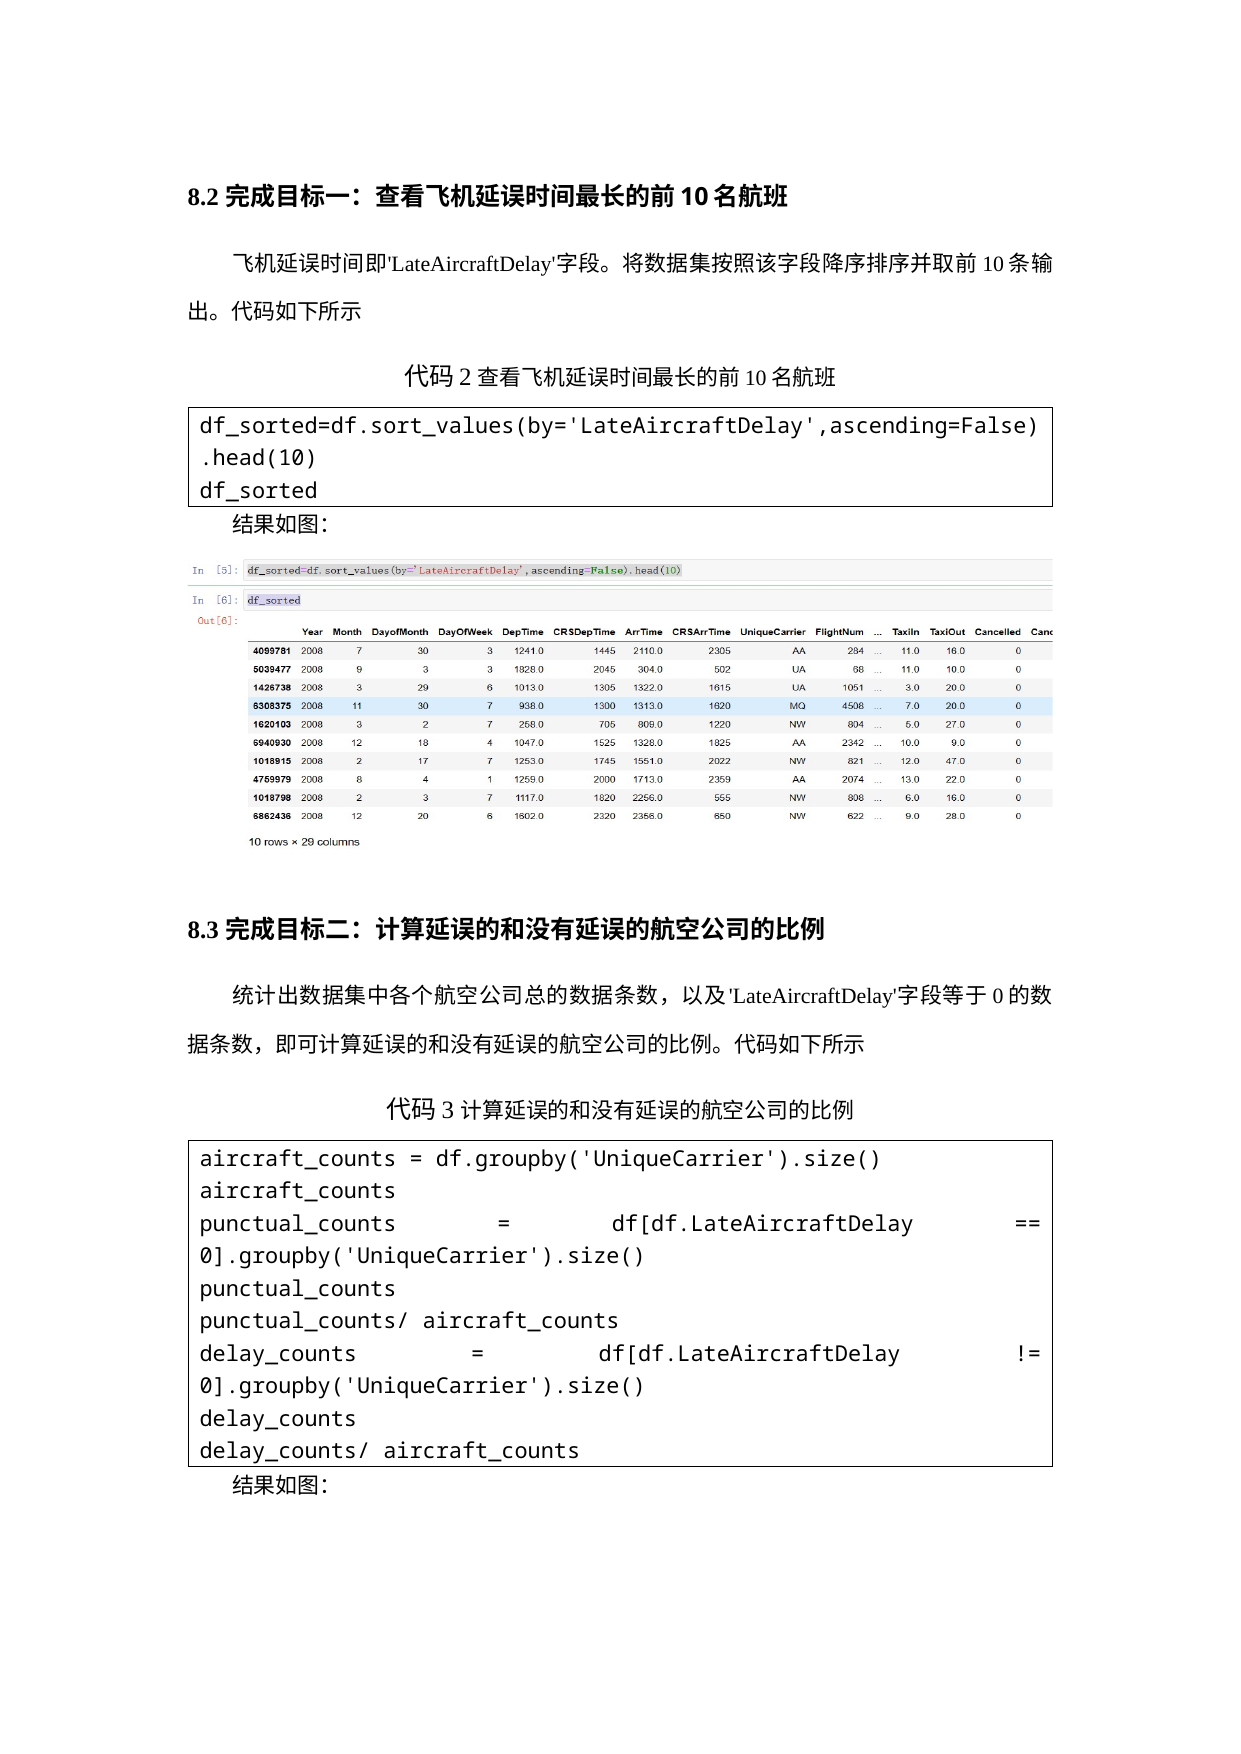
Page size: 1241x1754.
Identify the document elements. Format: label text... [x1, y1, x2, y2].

text 结果如图： [187, 1467, 1053, 1500]
picture [187, 555, 1053, 851]
table_header aircraft_counts = df.groupby('UniqueCarrier').size() aircraft_counts punctual_counts = df[df.LateAircraftDelay == 0].groupby('UniqueCarrier').size() punctual_counts punctual_counts/ aircraft_counts delay_counts = df[df.LateAircraftDelay != 0].groupby('UniqueCarrier').size() delay_counts delay_counts/ aircraft_counts [189, 1141, 1052, 1466]
text 飞机延误时间即'LateAircraftDelay'字段。将数据集按照该字段降序排序并取前10条输出。代码如下所示 [187, 245, 1053, 326]
table_header df_sorted=df.sort_values(by='LateAircraftDelay',ascending=False).head(10) df_sorted [189, 408, 1052, 506]
text 结果如图： [187, 507, 1053, 539]
text 统计出数据集中各个航空公司总的数据条数，以及'LateAircraftDelay'字段等于0的数据条数，即可计算延误的和没有延误的航空公司的比例。代码如下所示 [187, 978, 1053, 1059]
text 代码2 查看飞机延误时间最长的前10名航班 [187, 342, 1053, 407]
text 8.2 完成目标一：查看飞机延误时间最长的前10名航班 [187, 162, 1053, 227]
text 8.3 完成目标二：计算延误的和没有延误的航空公司的比例 [187, 895, 1053, 960]
text 代码3 计算延误的和没有延误的航空公司的比例 [187, 1075, 1053, 1140]
